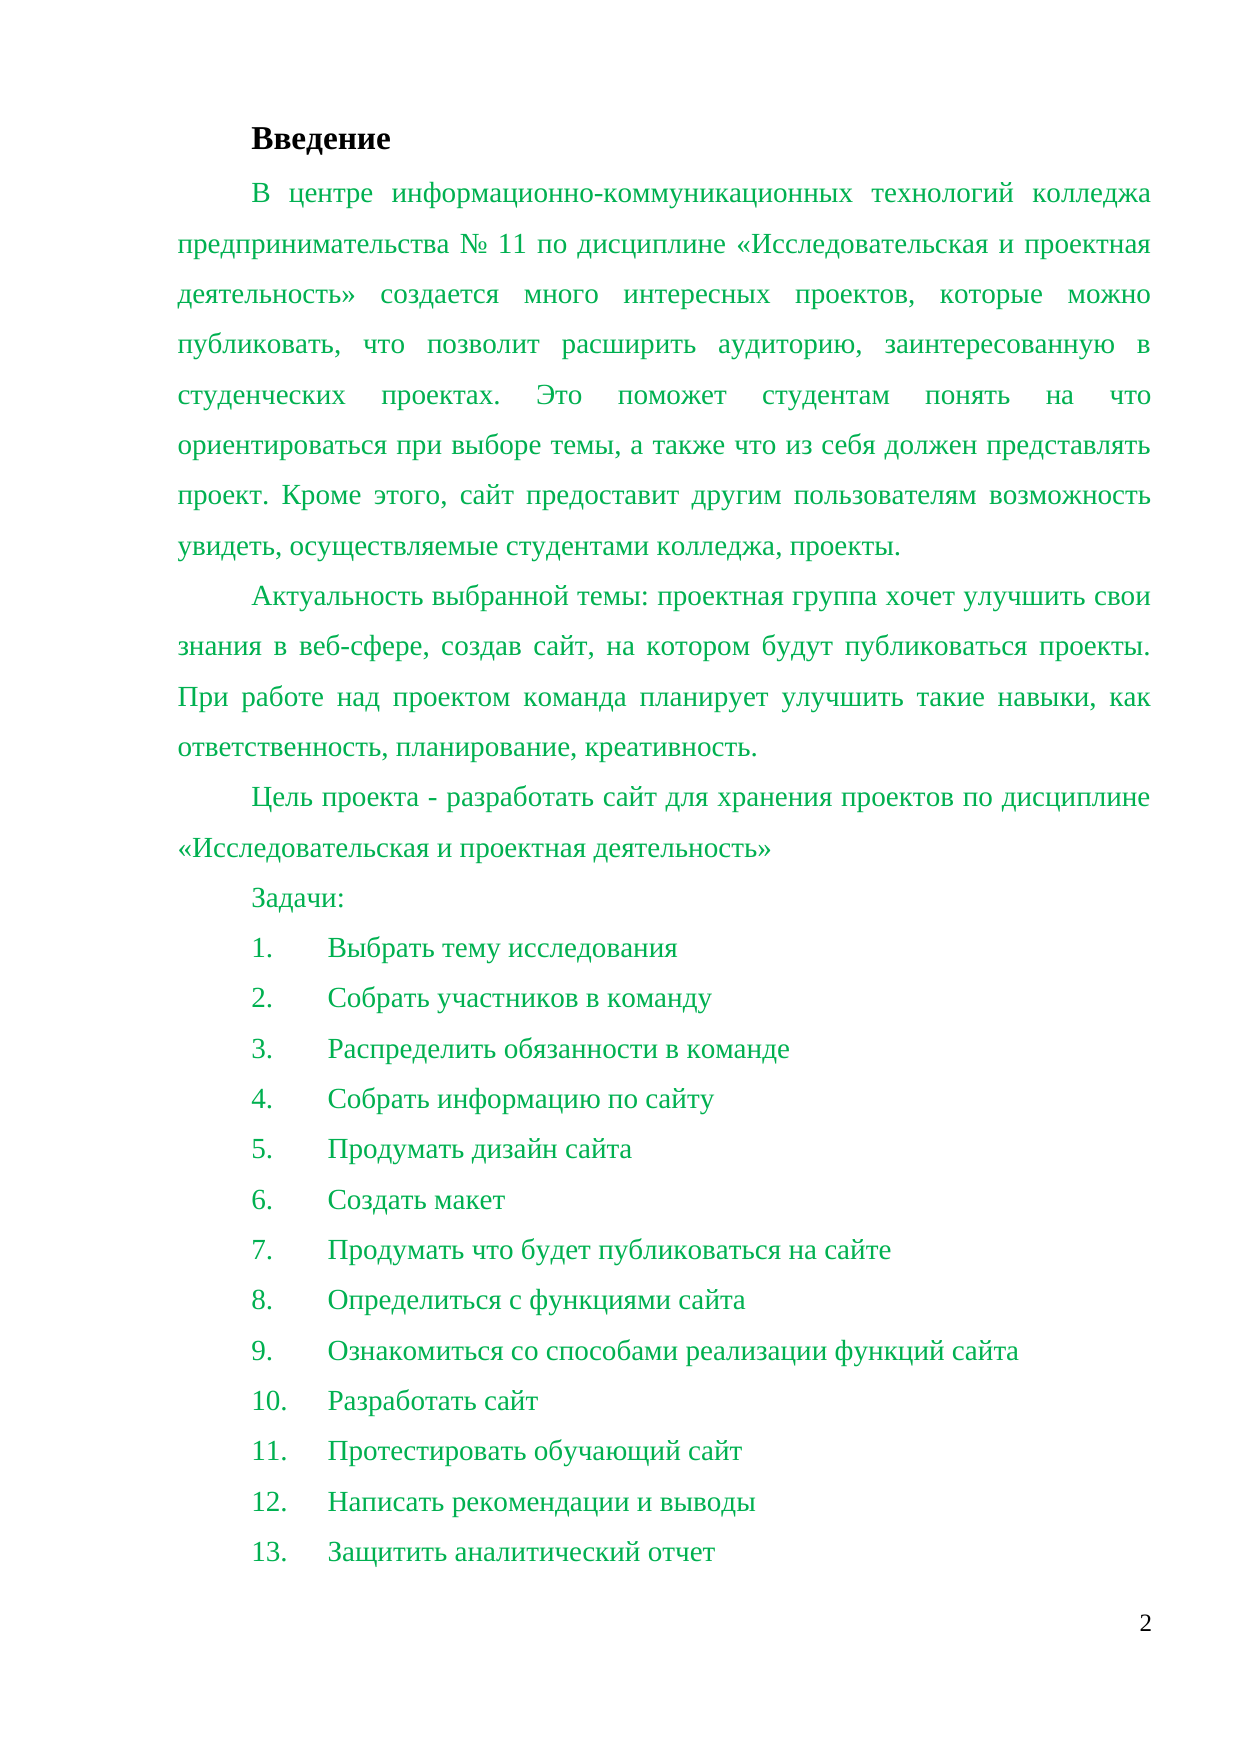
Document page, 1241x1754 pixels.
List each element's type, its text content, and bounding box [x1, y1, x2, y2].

list Ознакомиться со способами реализации функций сайта [177, 1333, 1152, 1366]
text Цель проекта - разработать сайт для хранения проектов по дисциплине «Исследовательская и проектная деятельность» [177, 779, 1152, 863]
list Протестировать обучающий сайт [177, 1433, 1152, 1467]
text Актуальность выбранной темы: проектная группа хочет улучшить свои знания в веб-сфере, создав сайт, на котором будут публиковаться проекты. При работе над проектом команда планирует улучшить такие навыки, как ответственность, планирование, креативность. [177, 578, 1152, 763]
text Задачи: [177, 880, 1152, 913]
subtitle Введение [177, 118, 1152, 156]
list Собрать информацию по сайту [177, 1081, 1152, 1115]
list Продумать дизайн сайта [177, 1132, 1152, 1165]
list Выбрать тему исследования [177, 930, 1152, 964]
list Собрать участников в команду [177, 981, 1152, 1014]
list Определиться с функциями сайта [177, 1282, 1152, 1316]
text В центре информационно-коммуникационных технологий колледжа предпринимательства № 11 по дисциплине «Исследовательская и проектная деятельность» создается много интересных проектов, которые можно публиковать, что позволит расширить аудиторию, заинтересованную в студенческих проектах. Это поможет студентам понять на что ориентироваться при выборе темы, а также что из себя должен представлять проект. Кроме этого, сайт предоставит другим пользователям возможность увидеть, осуществляемые студентами колледжа, проекты. [177, 176, 1152, 561]
list Защитить аналитический отчет [177, 1534, 1152, 1568]
list Разработать сайт [177, 1383, 1152, 1417]
list Создать макет [177, 1182, 1152, 1215]
list Продумать что будет публиковаться на сайте [177, 1232, 1152, 1266]
list Написать рекомендации и выводы [177, 1484, 1152, 1517]
list Распределить обязанности в команде [177, 1031, 1152, 1064]
